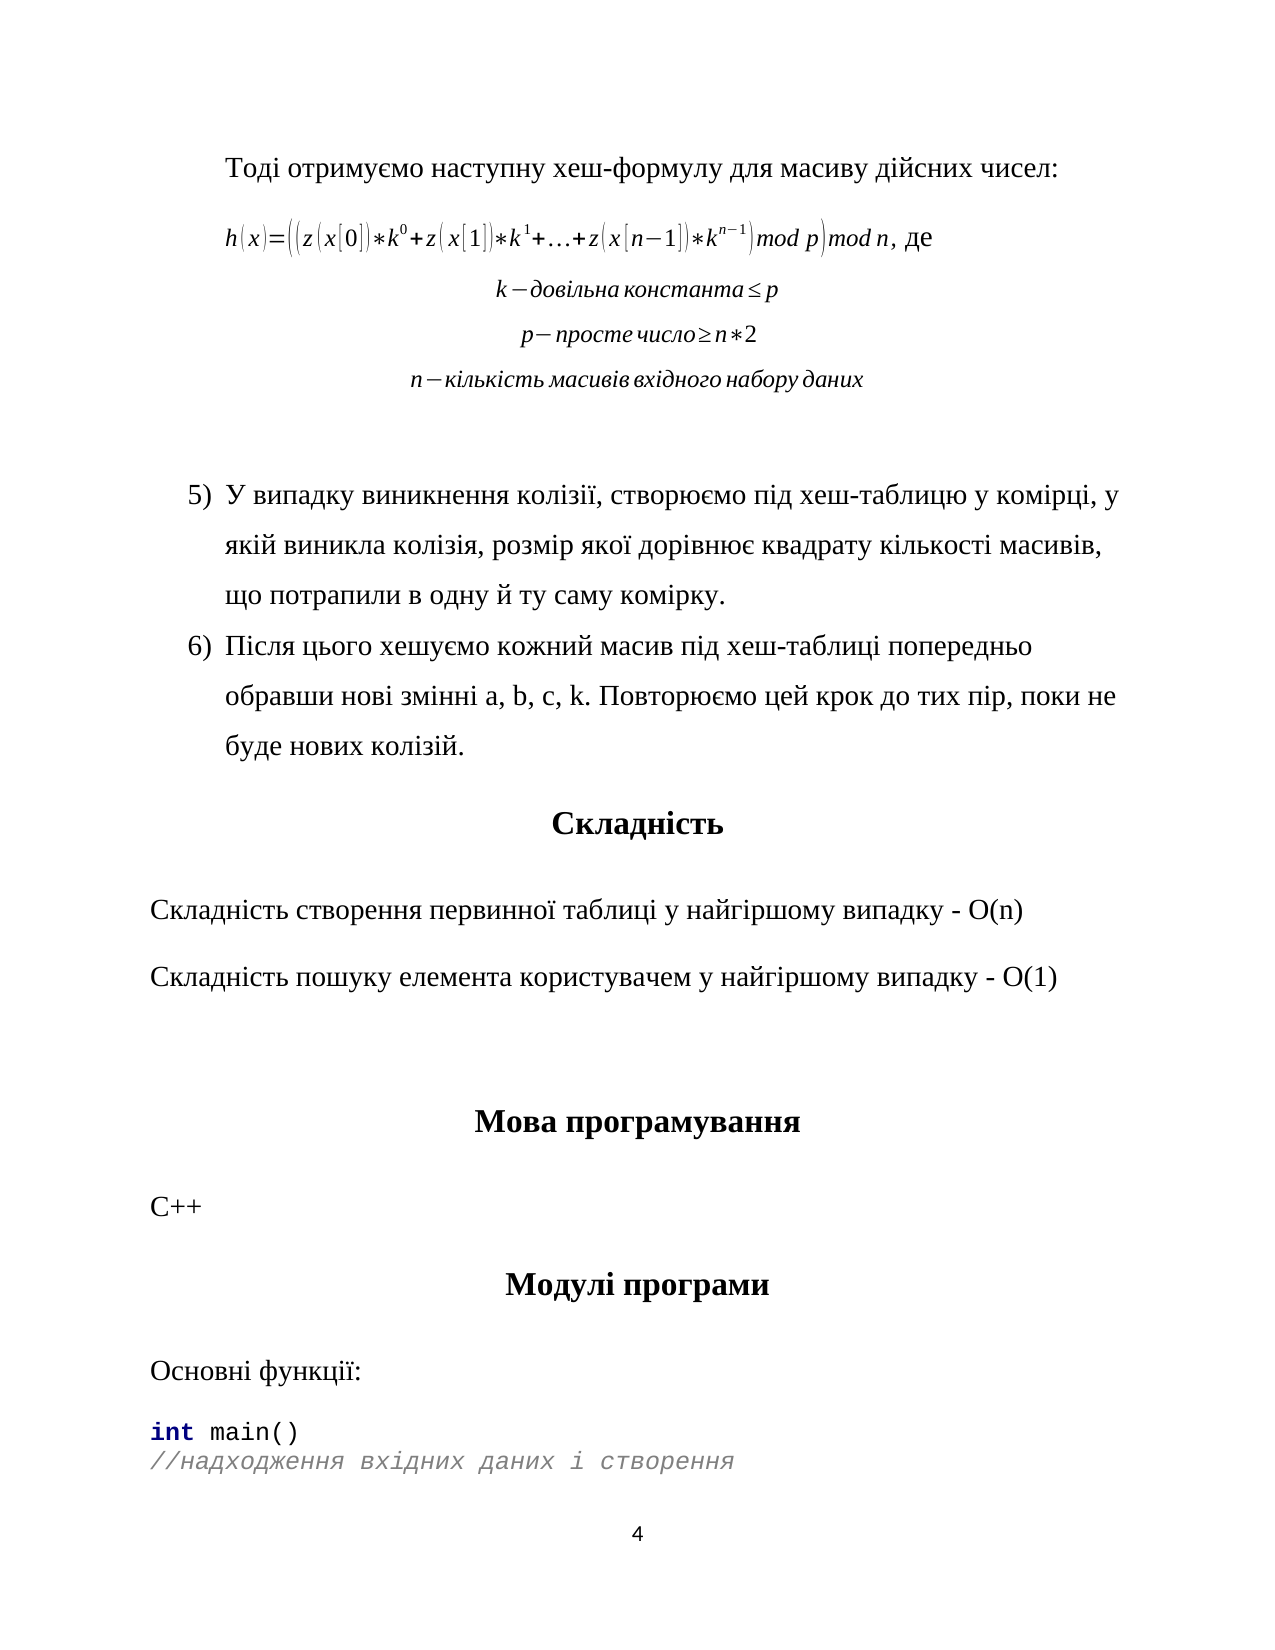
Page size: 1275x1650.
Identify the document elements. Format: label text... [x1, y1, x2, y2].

text //надходження вхідних даних і створення [150, 1448, 1125, 1477]
list Після цього хешуємо кожний масив під хеш-таблиці попередньо обравши нові змінні a, b, c, k. Повторюємо цей крок до тих пір, поки не буде нових колізій. [187, 628, 1125, 762]
text де [150, 217, 1125, 259]
list Тоді отримуємо наступну хеш-формулу для масиву дійсних чисел: [225, 150, 1125, 183]
list У випадку виникнення колізії, створюємо під хеш-таблицю у комірці, у якій виникла колізія, розмір якої дорівнює квадрату кількості масивів, що потрапили в одну й ту саму комірку. [187, 477, 1125, 611]
text Основні функції: [150, 1353, 1125, 1386]
subtitle Модулі програми [150, 1265, 1125, 1303]
text Складність створення первинної таблиці у найгіршому випадку - O(n) [150, 892, 1125, 925]
text Складність пошуку елемента користувачем у найгіршому випадку - O(1) [150, 959, 1125, 992]
text С++ [150, 1189, 1125, 1223]
subtitle Складність [150, 804, 1125, 842]
text int main() [150, 1420, 1125, 1448]
subtitle Мова програмування [150, 1101, 1125, 1139]
